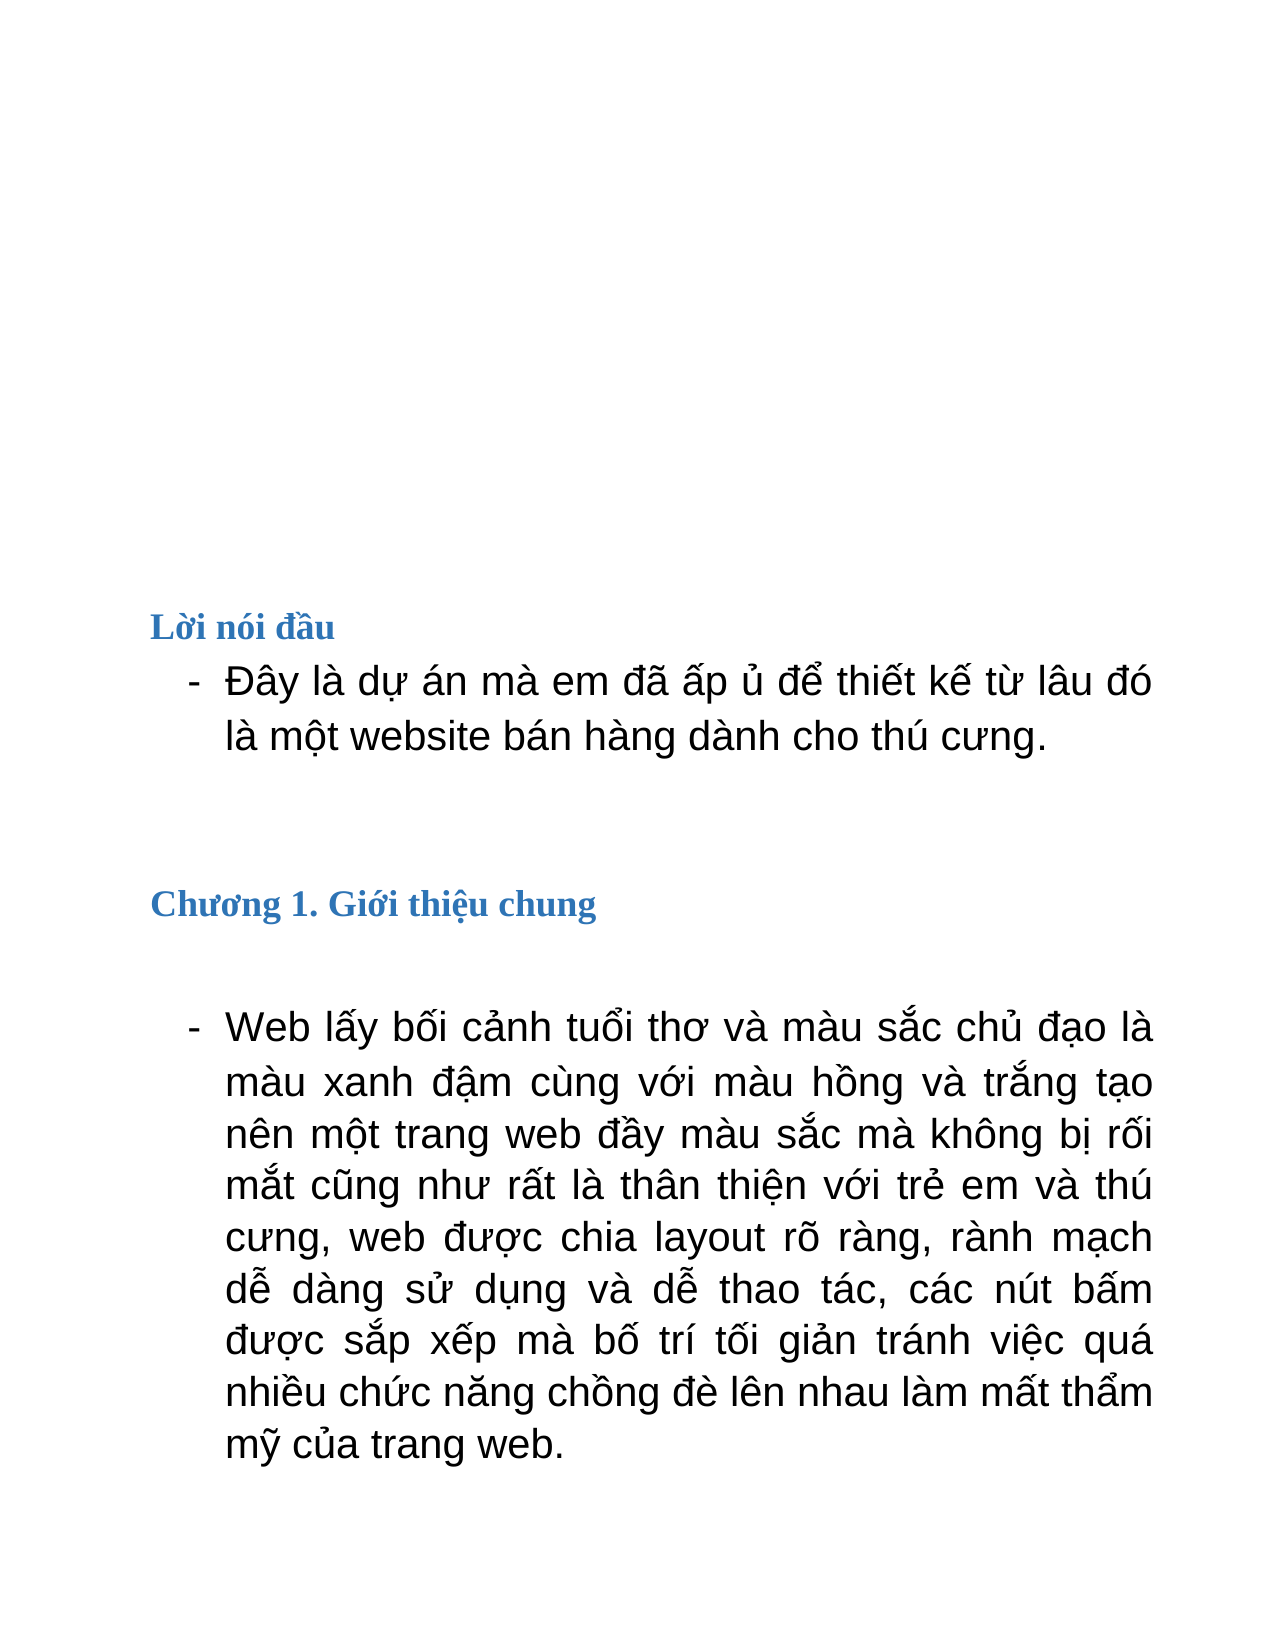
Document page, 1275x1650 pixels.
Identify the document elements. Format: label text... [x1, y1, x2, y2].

list Đây là dự án mà em đã ấp ủ để thiết kế từ lâu đó là một website bán hàng dành cho thú cưng. [187, 651, 1155, 759]
subtitle Lời nói đầu [150, 604, 1125, 647]
subtitle Chương 1. Giới thiệu chung [150, 882, 1125, 925]
list Web lấy bối cảnh tuổi thơ và màu sắc chủ đạo là màu xanh đậm cùng với màu hồng và trắng tạo nên một trang web đầy màu sắc mà không bị rối mắt cũng như rất là thân thiện với trẻ em và thú cưng, web được chia layout rõ ràng, rành mạch dễ dàng sử dụng và dễ thao tác, các nút bấm được sắp xếp mà bố trí tối giản tránh việc quá nhiều chức năng chồng đè lên nhau làm mất thẩm mỹ của trang web. [187, 997, 1155, 1467]
